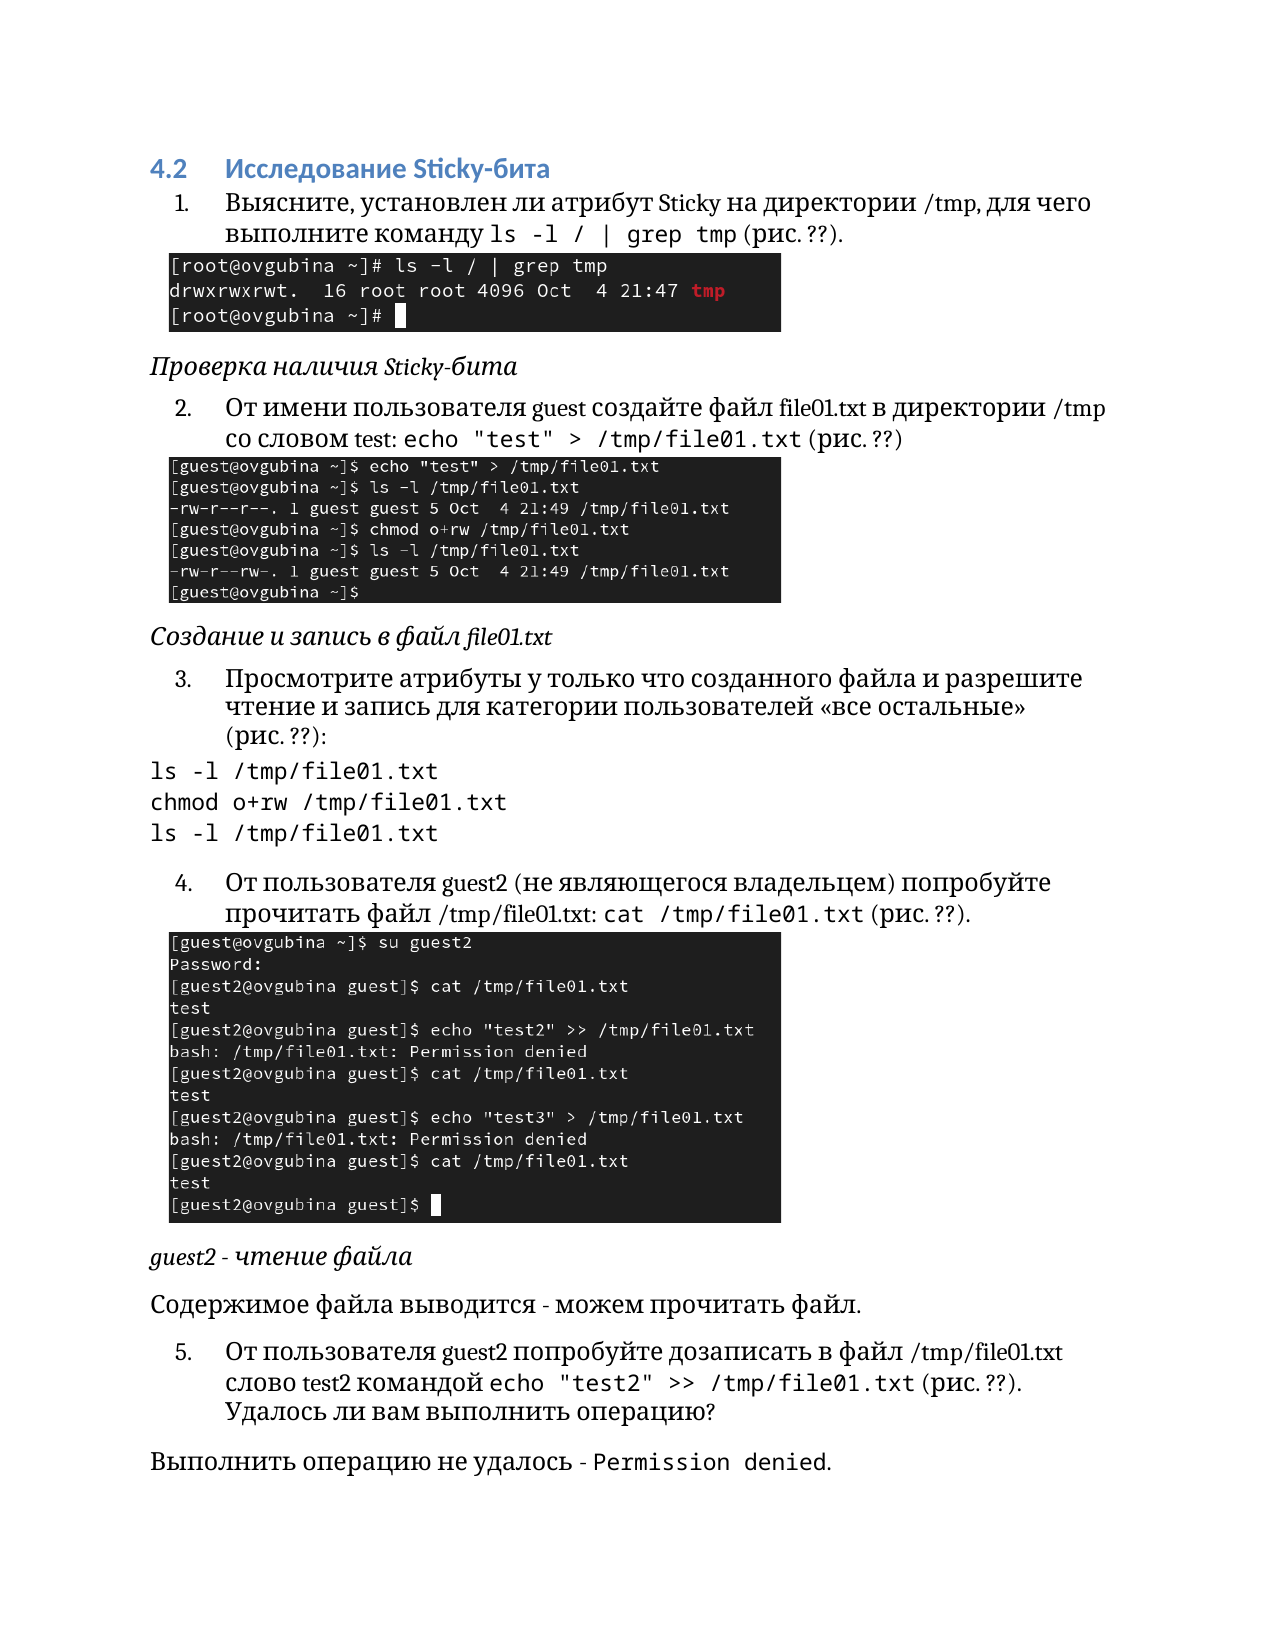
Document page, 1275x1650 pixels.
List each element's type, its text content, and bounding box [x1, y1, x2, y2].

list От пользователя guest2 попробуйте дозаписать в файл /tmp/file01.txt слово test2 командой echo "test2" >> /tmp/file01.txt (рис. ??). Удалось ли вам выполнить операцию? [175, 1338, 1125, 1427]
list От пользователя guest2 (не являющегося владельцем) попробуйте прочитать файл /tmp/file01.txt: cat /tmp/file01.txt (рис. ??). [175, 869, 1125, 929]
text Содержимое файла выводится - можем прочитать файл. [150, 1291, 1125, 1319]
picture [168, 253, 782, 332]
picture [168, 932, 782, 1223]
list Выясните, установлен ли атрибут Sticky на директории /tmp, для чего выполните команду ls -l / | grep tmp (рис. ??). [175, 189, 1125, 249]
list От имени пользователя guest создайте файл file01.txt в директории /tmp со словом test: echo "test" > /tmp/file01.txt (рис. ??) [175, 394, 1125, 454]
list Просмотрите атрибуты у только что созданного файла и разрешите чтение и запись для категории пользователей «все остальные» (рис. ??): [175, 664, 1125, 751]
text ls -l /tmp/file01.txt chmod o+rw /tmp/file01.txt ls -l /tmp/file01.txt [150, 754, 1125, 848]
picture [168, 457, 782, 603]
text Проверка наличия Sticky-бита [150, 353, 1125, 381]
text Создание и запись в файл file01.txt [150, 623, 1125, 652]
subtitle 4.2 Исследование Sticky-бита [150, 150, 1125, 186]
text Выполнить операцию не удалось - Permission denied. [150, 1446, 1125, 1477]
text guest2 - чтение файла [150, 1243, 1125, 1272]
